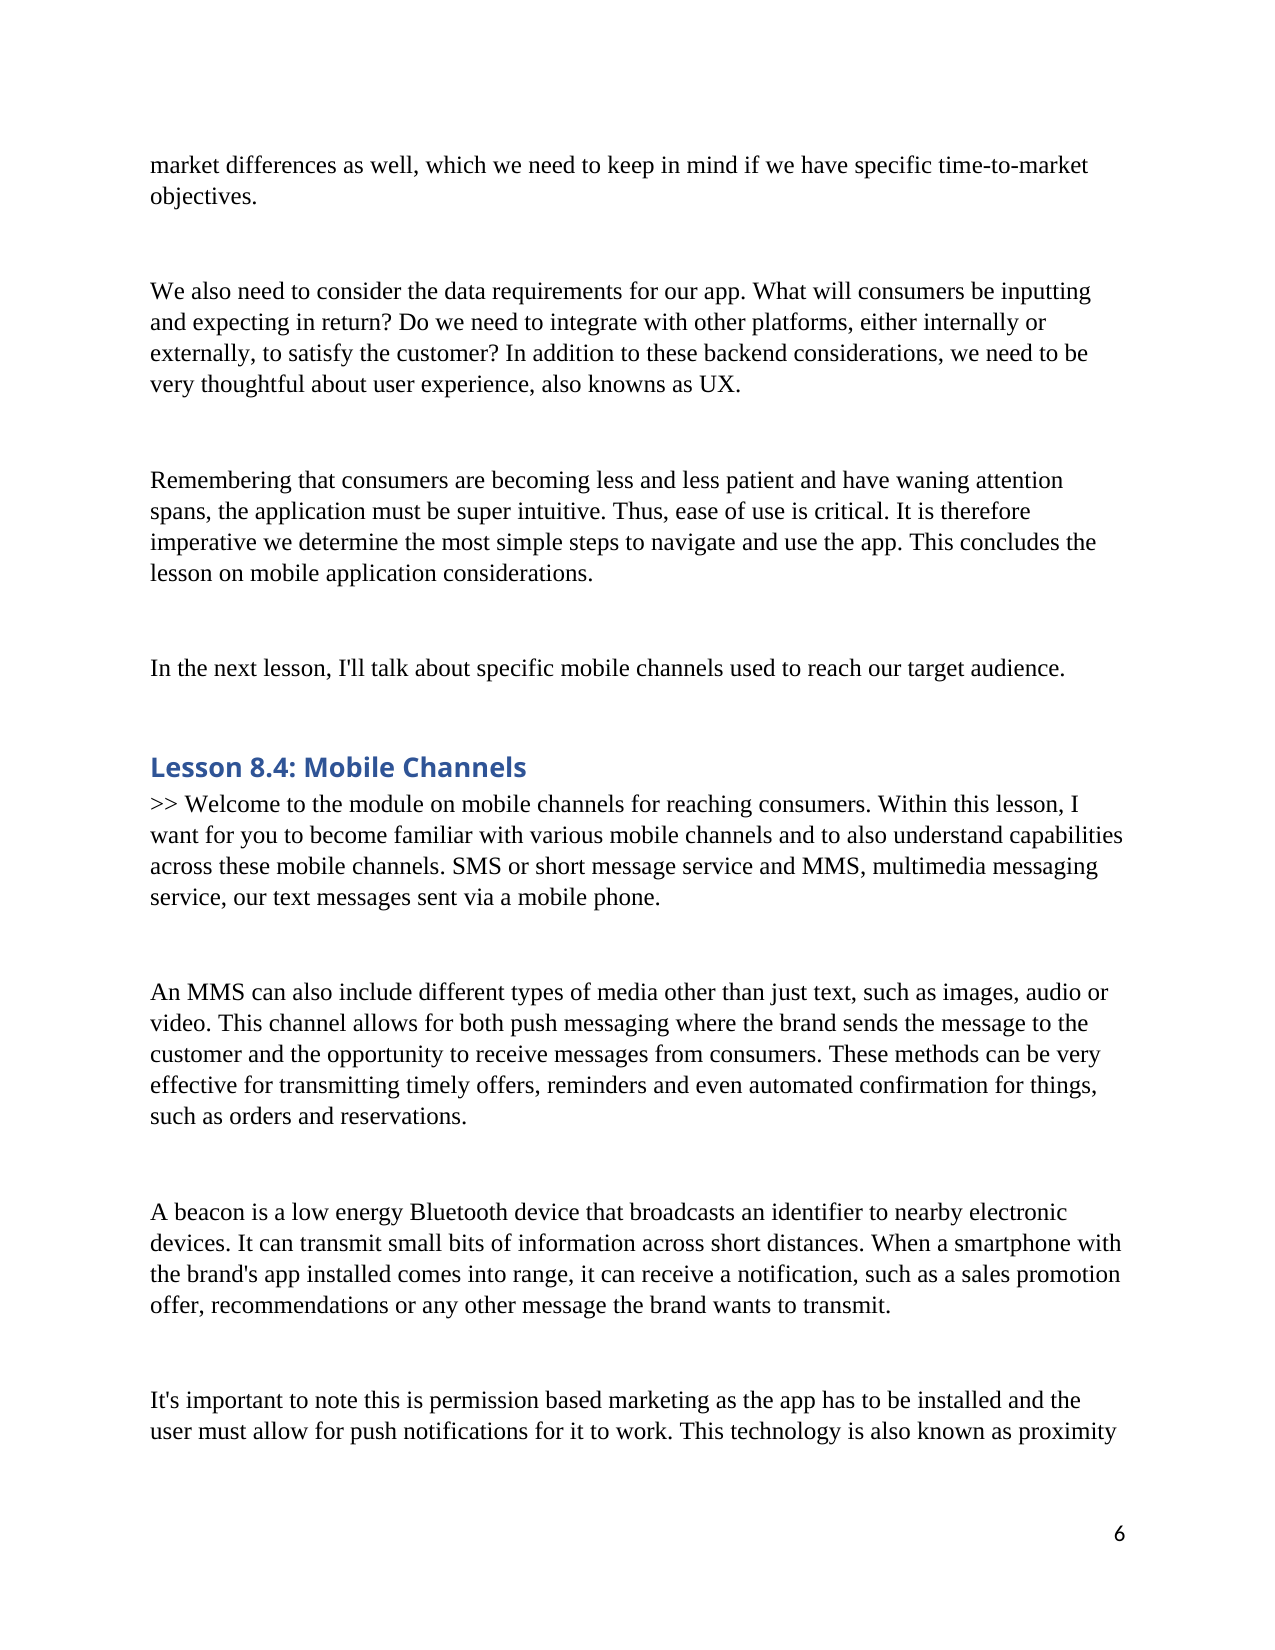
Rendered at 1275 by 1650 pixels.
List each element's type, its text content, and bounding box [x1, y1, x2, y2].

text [150, 1385, 1125, 1445]
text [150, 150, 1125, 210]
text An MMS can also include different types of media other than just text, such as images, audio or video. This channel allows for both push messaging where the brand sends the message to the customer and the opportunity to receive messages from consumers. These methods can be very effective for transmitting timely offers, reminders and even automated confirmation for things, such as orders and reservations. [150, 977, 1125, 1130]
text We also need to consider the data requirements for our app. What will consumers be inputting and expecting in return? Do we need to integrate with other platforms, either internally or externally, to satisfy the customer? In addition to these backend considerations, we need to be very thoughtful about user experience, also knowns as UX. [150, 276, 1125, 398]
text A beacon is a low energy Bluetooth device that broadcasts an identifier to nearby electronic devices. It can transmit small bits of information across short distances. When a smartphone with the brand's app installed comes into range, it can receive a notification, such as a sales promotion offer, recommendations or any other message the brand wants to transmit. [150, 1197, 1125, 1319]
subtitle Lesson 8.4: Mobile Channels [150, 749, 1125, 786]
text >> Welcome to the module on mobile channels for reaching consumers. Within this lesson, I want for you to become familiar with various mobile channels and to also understand capabilities across these mobile channels. SMS or short message service and MMS, multimedia messaging service, our text messages sent via a mobile phone. [150, 789, 1125, 911]
text Remembering that consumers are becoming less and less patient and have waning attention spans, the application must be super intuitive. Thus, ease of use is critical. It is therefore imperative we determine the most simple steps to navigate and use the app. This concludes the lesson on mobile application considerations. [150, 465, 1125, 587]
text In the next lesson, I'll talk about specific mobile channels used to reach our target audience. [150, 653, 1125, 682]
